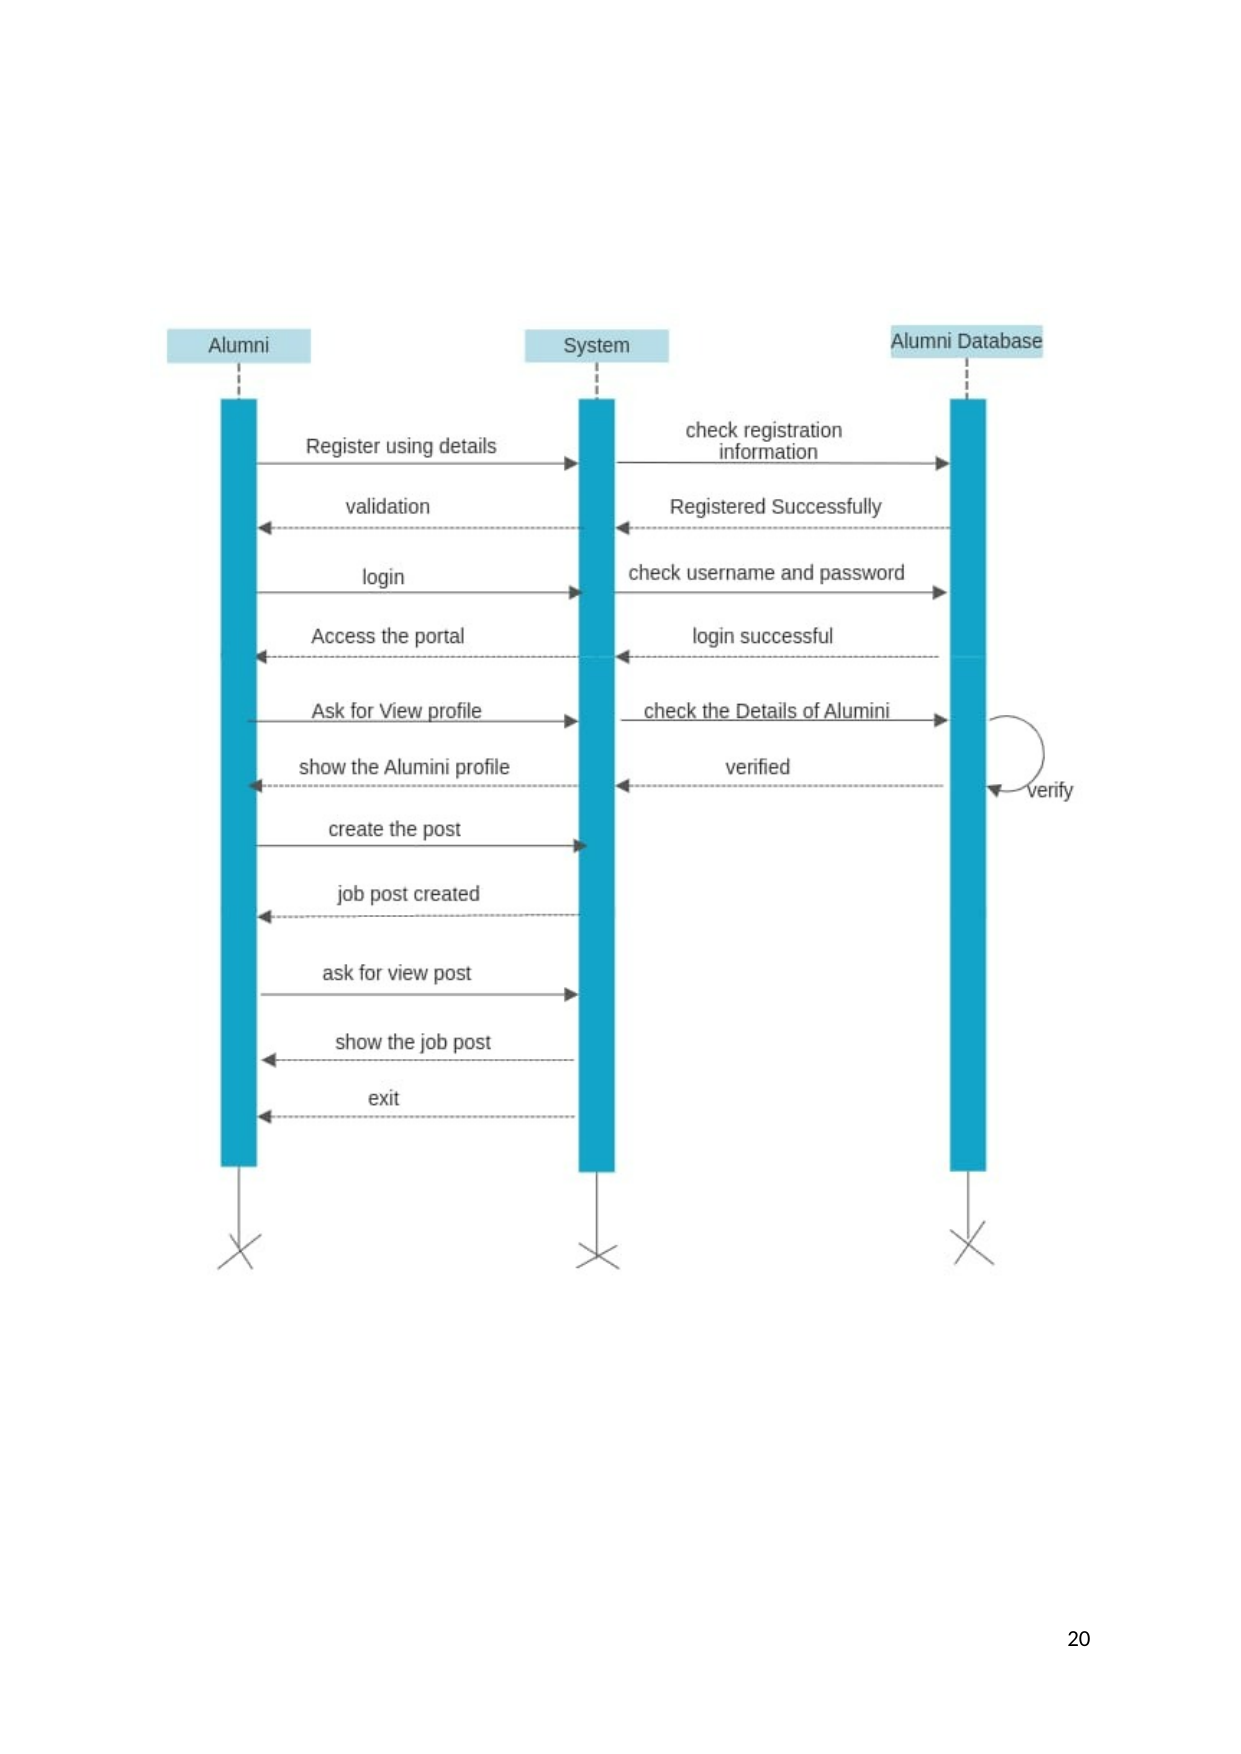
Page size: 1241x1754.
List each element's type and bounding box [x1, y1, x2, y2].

picture [150, 308, 1091, 1287]
